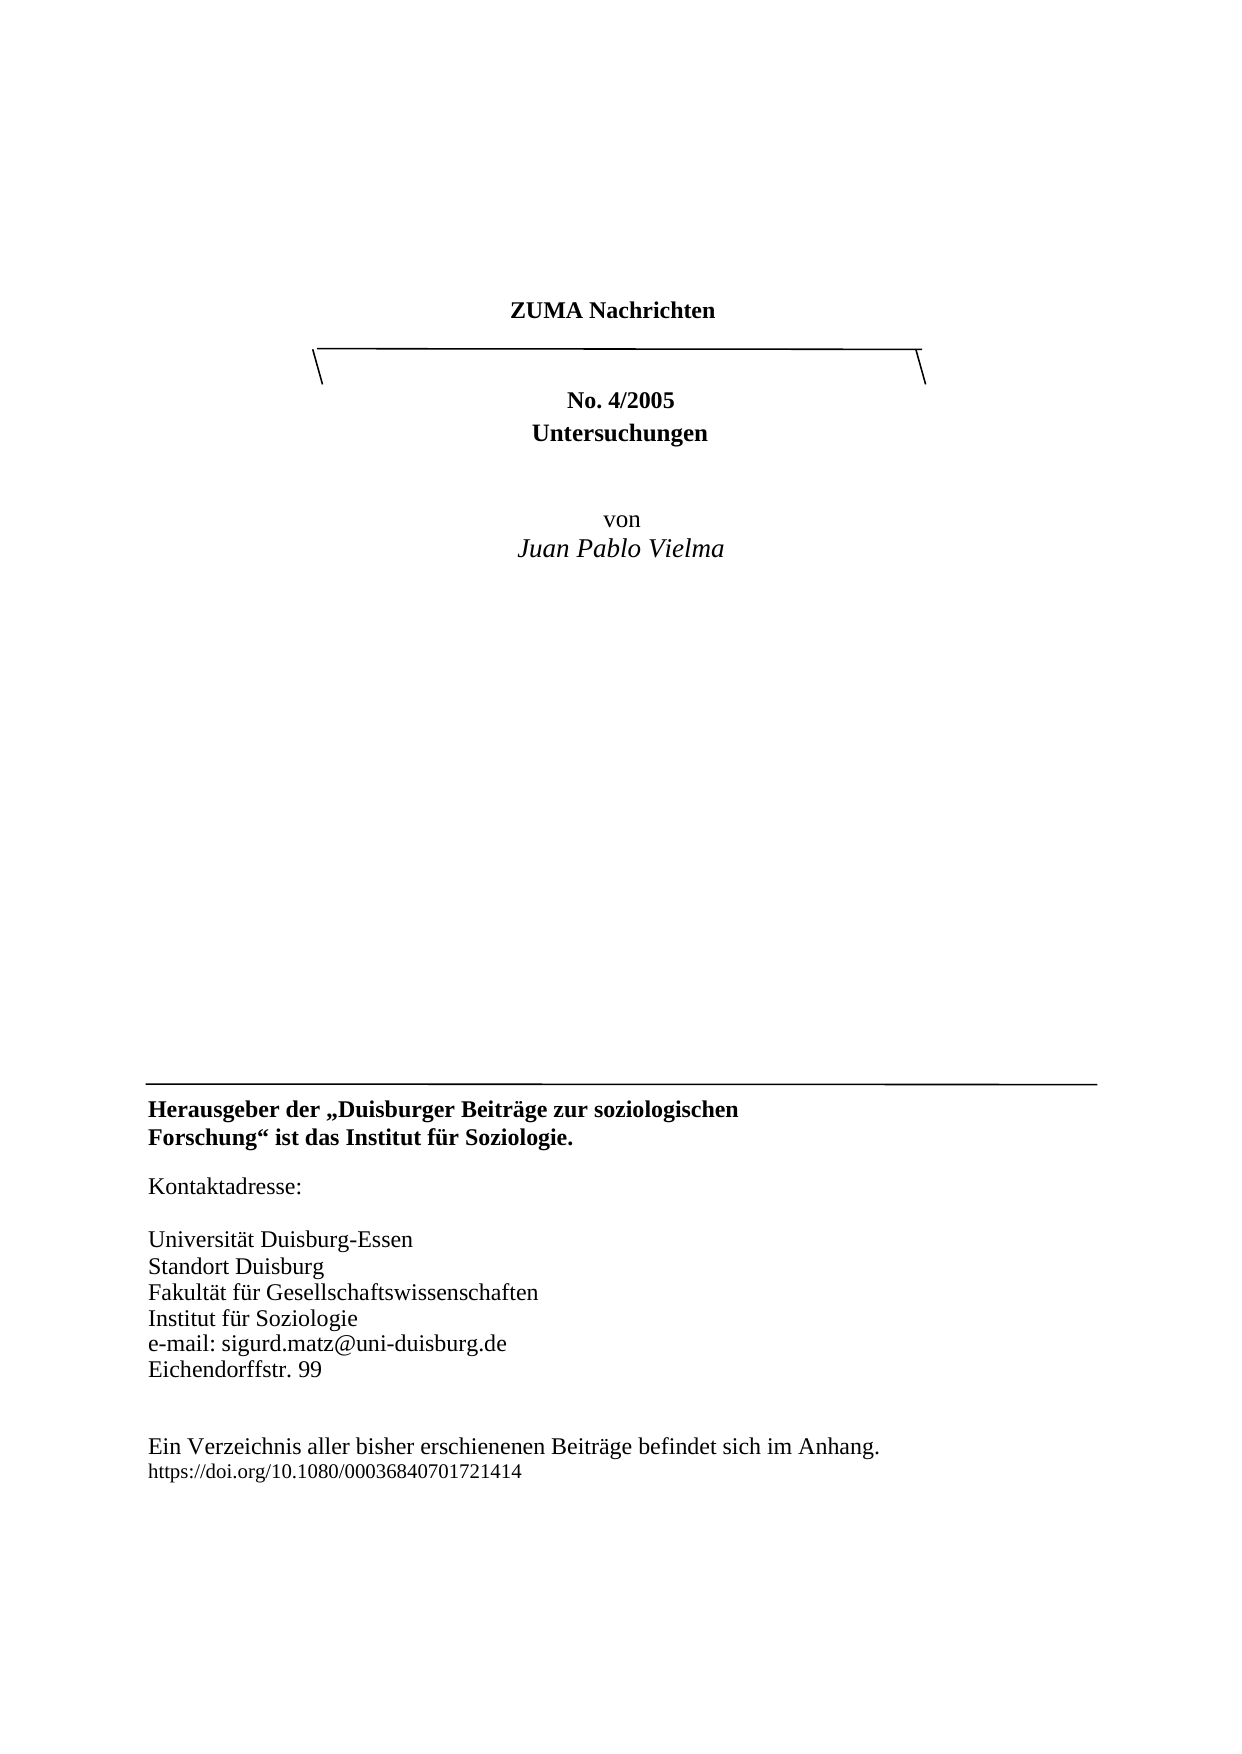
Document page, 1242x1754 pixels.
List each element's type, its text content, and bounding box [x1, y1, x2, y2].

text Untersuchungen [148, 418, 1092, 446]
text Fakultät für Gesellschaftswissenschaften [148, 1280, 1092, 1306]
text e-mail: sigurd.matz@uni-duisburg.de [148, 1332, 1092, 1357]
text Herausgeber der „Duisburger Beiträge zur soziologischen Forschung“ ist das Institut für Soziologie. [148, 1096, 837, 1150]
text Juan Pablo Vielma [148, 533, 1094, 564]
text Institut für Soziologie [148, 1306, 1092, 1332]
text Ein Verzeichnis aller bisher erschienenen Beiträge befindet sich im Anhang. [148, 1432, 1092, 1459]
text No. 4/2005 [148, 386, 1094, 414]
text Kontaktadresse: [148, 1172, 1092, 1199]
text Eichendorffstr. 99 [148, 1357, 443, 1383]
text Standort Duisburg [148, 1253, 1092, 1280]
text ZUMA Nachrichten [148, 297, 1077, 324]
text https://doi.org/10.1080/00036840701721414 [148, 1459, 1092, 1483]
text von [148, 504, 1096, 533]
text Universität Duisburg-Essen [148, 1225, 1092, 1253]
